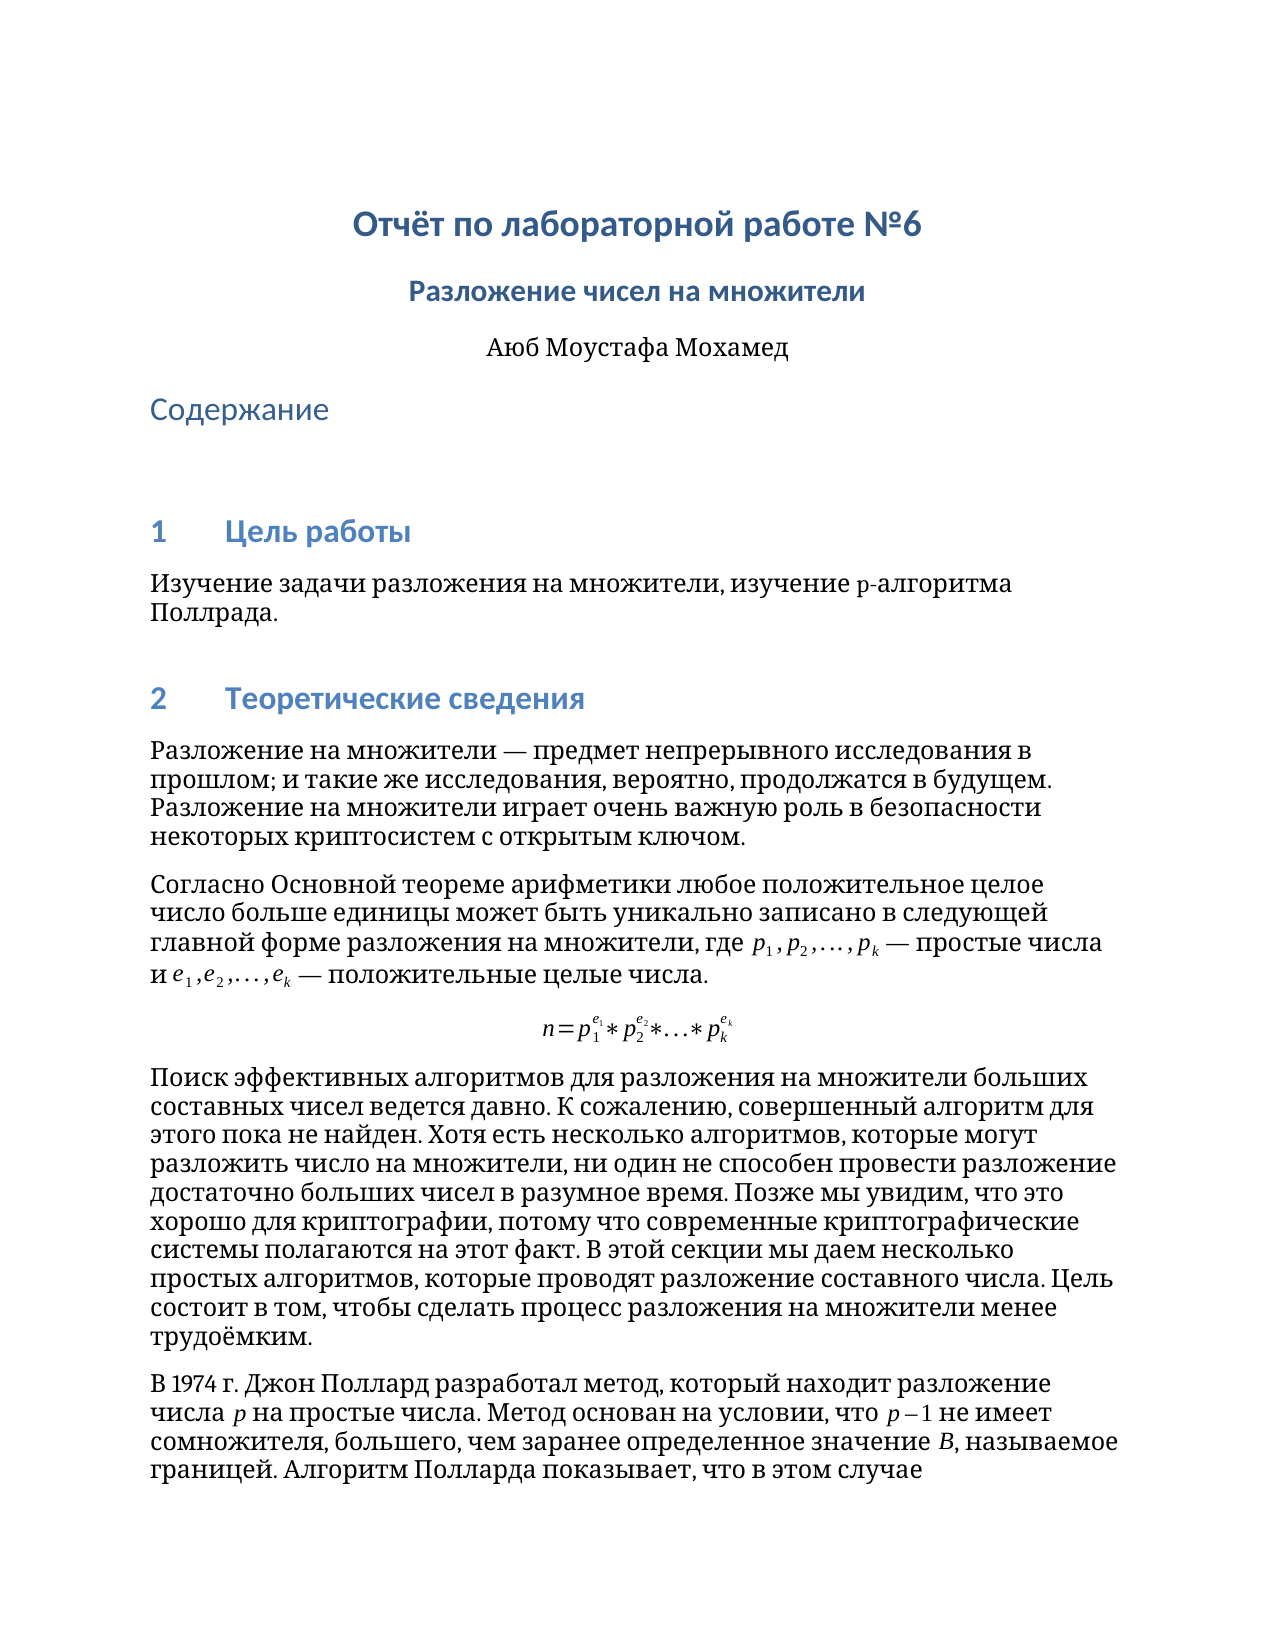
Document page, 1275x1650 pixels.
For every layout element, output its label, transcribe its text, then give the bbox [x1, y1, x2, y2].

subtitle 1 Цель работы [150, 510, 1125, 551]
subtitle 2 Теоретические сведения [150, 677, 1125, 718]
text Изучение задачи разложения на множители, изучение p-алгоритма Поллрада. [150, 570, 1125, 627]
text Поиск эффективных алгоритмов для разложения на множители больших составных чисел ведется давно. К сожалению, совершенный алгоритм для этого пока не найден. Хотя есть несколько алгоритмов, которые могут разложить число на множители, ни один не способен провести разложение достаточно больших чисел в разумное время. Позже мы увидим, что это хорошо для криптографии, потому что современные криптографические системы полагаются на этот факт. В этой секции мы даем несколько простых алгоритмов, которые проводят разложение составного числа. Цель состоит в том, чтобы сделать процесс разложения на множители менее трудоёмким. [150, 1064, 1125, 1351]
text Разложение на множители — предмет непрерывного исследования в прошлом; и такие же исследования, вероятно, продолжатся в будущем. Разложение на множители играет очень важную роль в безопасности некоторых криптосистем с открытым ключом. [150, 737, 1125, 852]
subtitle Разложение чисел на множители [150, 271, 1125, 309]
text В 1974 г. Джон Поллард разработал метод, который находит разложение числа на простые числа. Метод основан на условии, что не имеет сомножителя, большего, чем заранее определенное значение , называемое границей. Алгоритм Полларда показывает, что в этом случае [150, 1370, 1125, 1485]
text Согласно Основной теореме арифметики любое положительное целое число больше единицы может быть уникально записано в следующей главной форме разложения на множители, где — простые числа и — положительные целые числа. [150, 871, 1125, 991]
title Отчёт по лабораторной работе №6 [150, 200, 1125, 246]
text Аюб Моустафа Мохамед [150, 334, 1125, 363]
